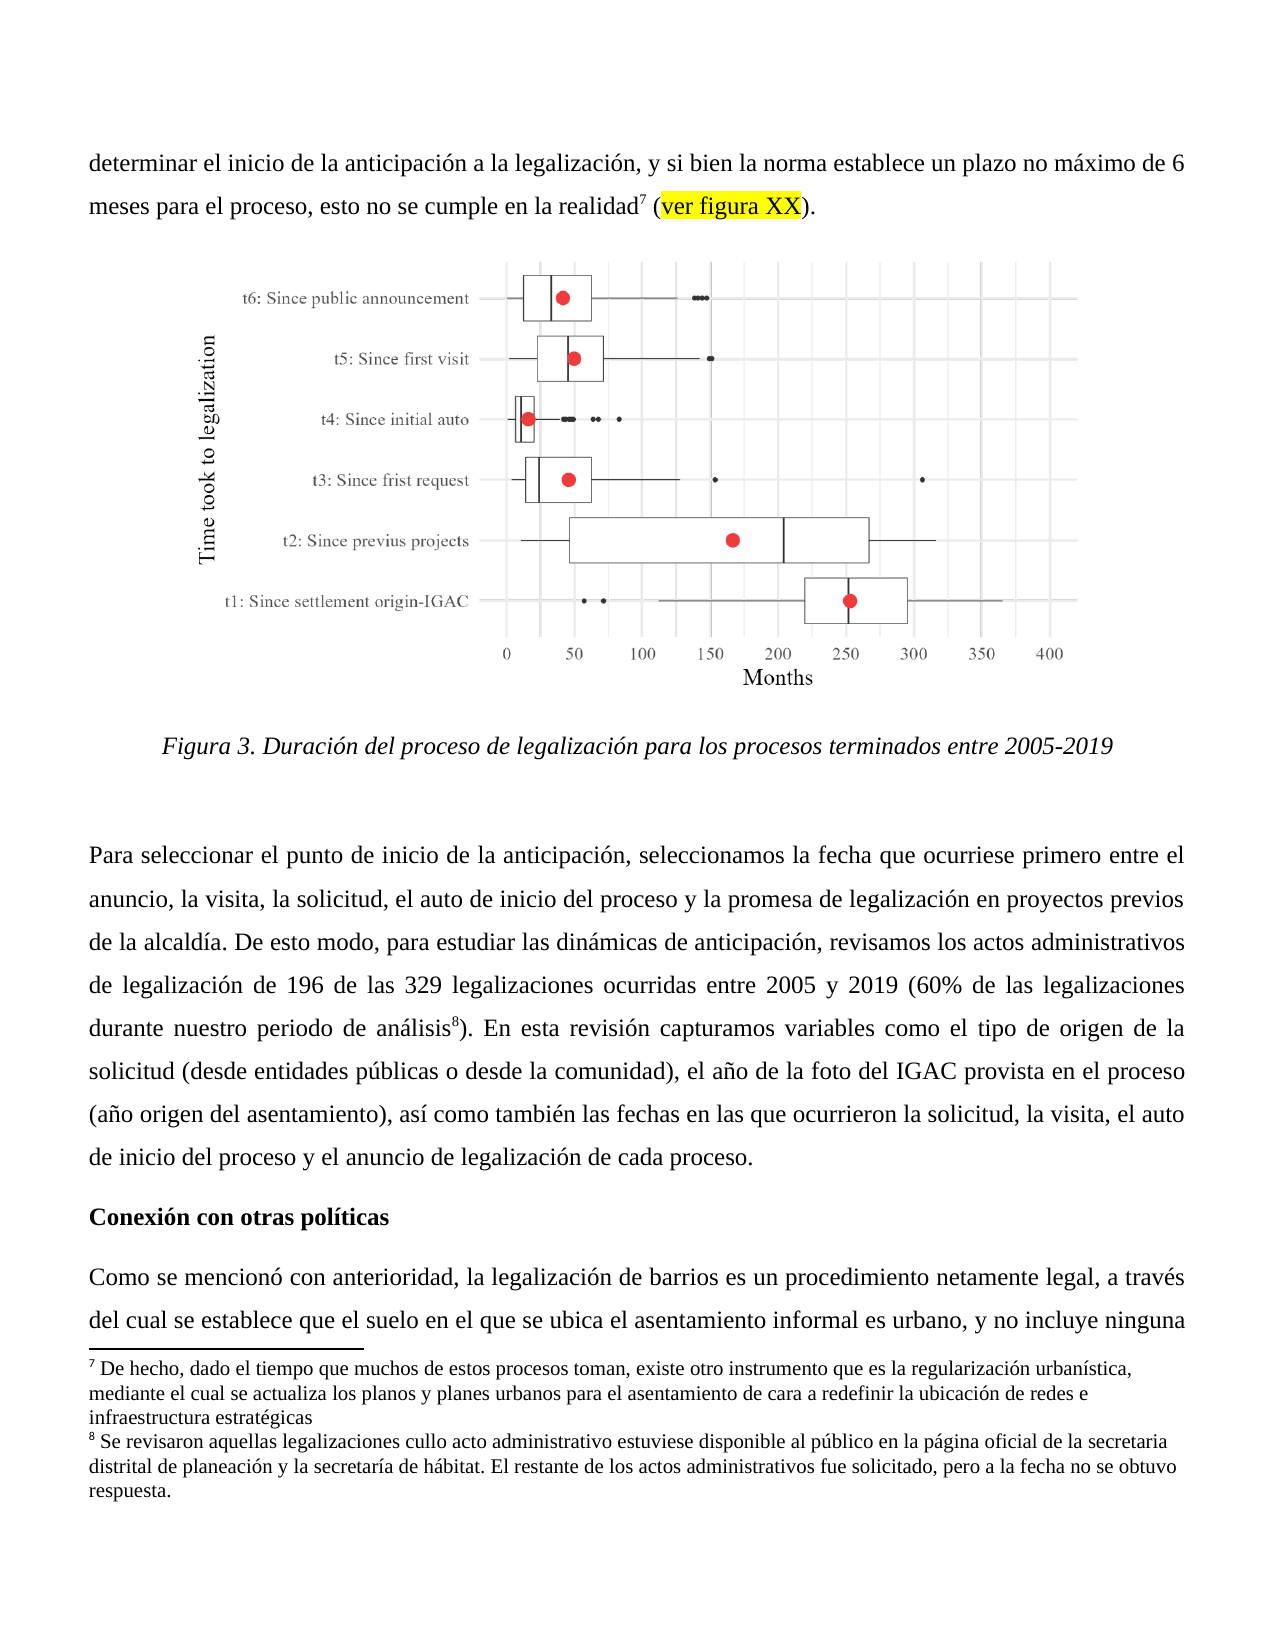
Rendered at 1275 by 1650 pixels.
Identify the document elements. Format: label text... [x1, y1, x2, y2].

text Para seleccionar el punto de inicio de la anticipación, seleccionamos la fecha que ocurriese primero entre el anuncio, la visita, la solicitud, el auto de inicio del proceso y la promesa de legalización en proyectos previos de la alcaldía. De esto modo, para estudiar las dinámicas de anticipación, revisamos los actos administrativos de legalización de 196 de las 329 legalizaciones ocurridas entre 2005 y 2019 (60% de las legalizaciones durante nuestro periodo de análisis). En esta revisión capturamos variables como el tipo de origen de la solicitud (desde entidades públicas o desde la comunidad), el año de la foto del IGAC provista en el proceso (año origen del asentamiento), así como también las fechas en las que ocurrieron la solicitud, la visita, el auto de inicio del proceso y el anuncio de legalización de cada proceso. [89, 841, 1186, 1171]
picture [187, 250, 1088, 701]
text Conexión con otras políticas [89, 1202, 1186, 1231]
text Figura 3. Duración del proceso de legalización para los procesos terminados entre 2005-2019 [89, 731, 1186, 760]
